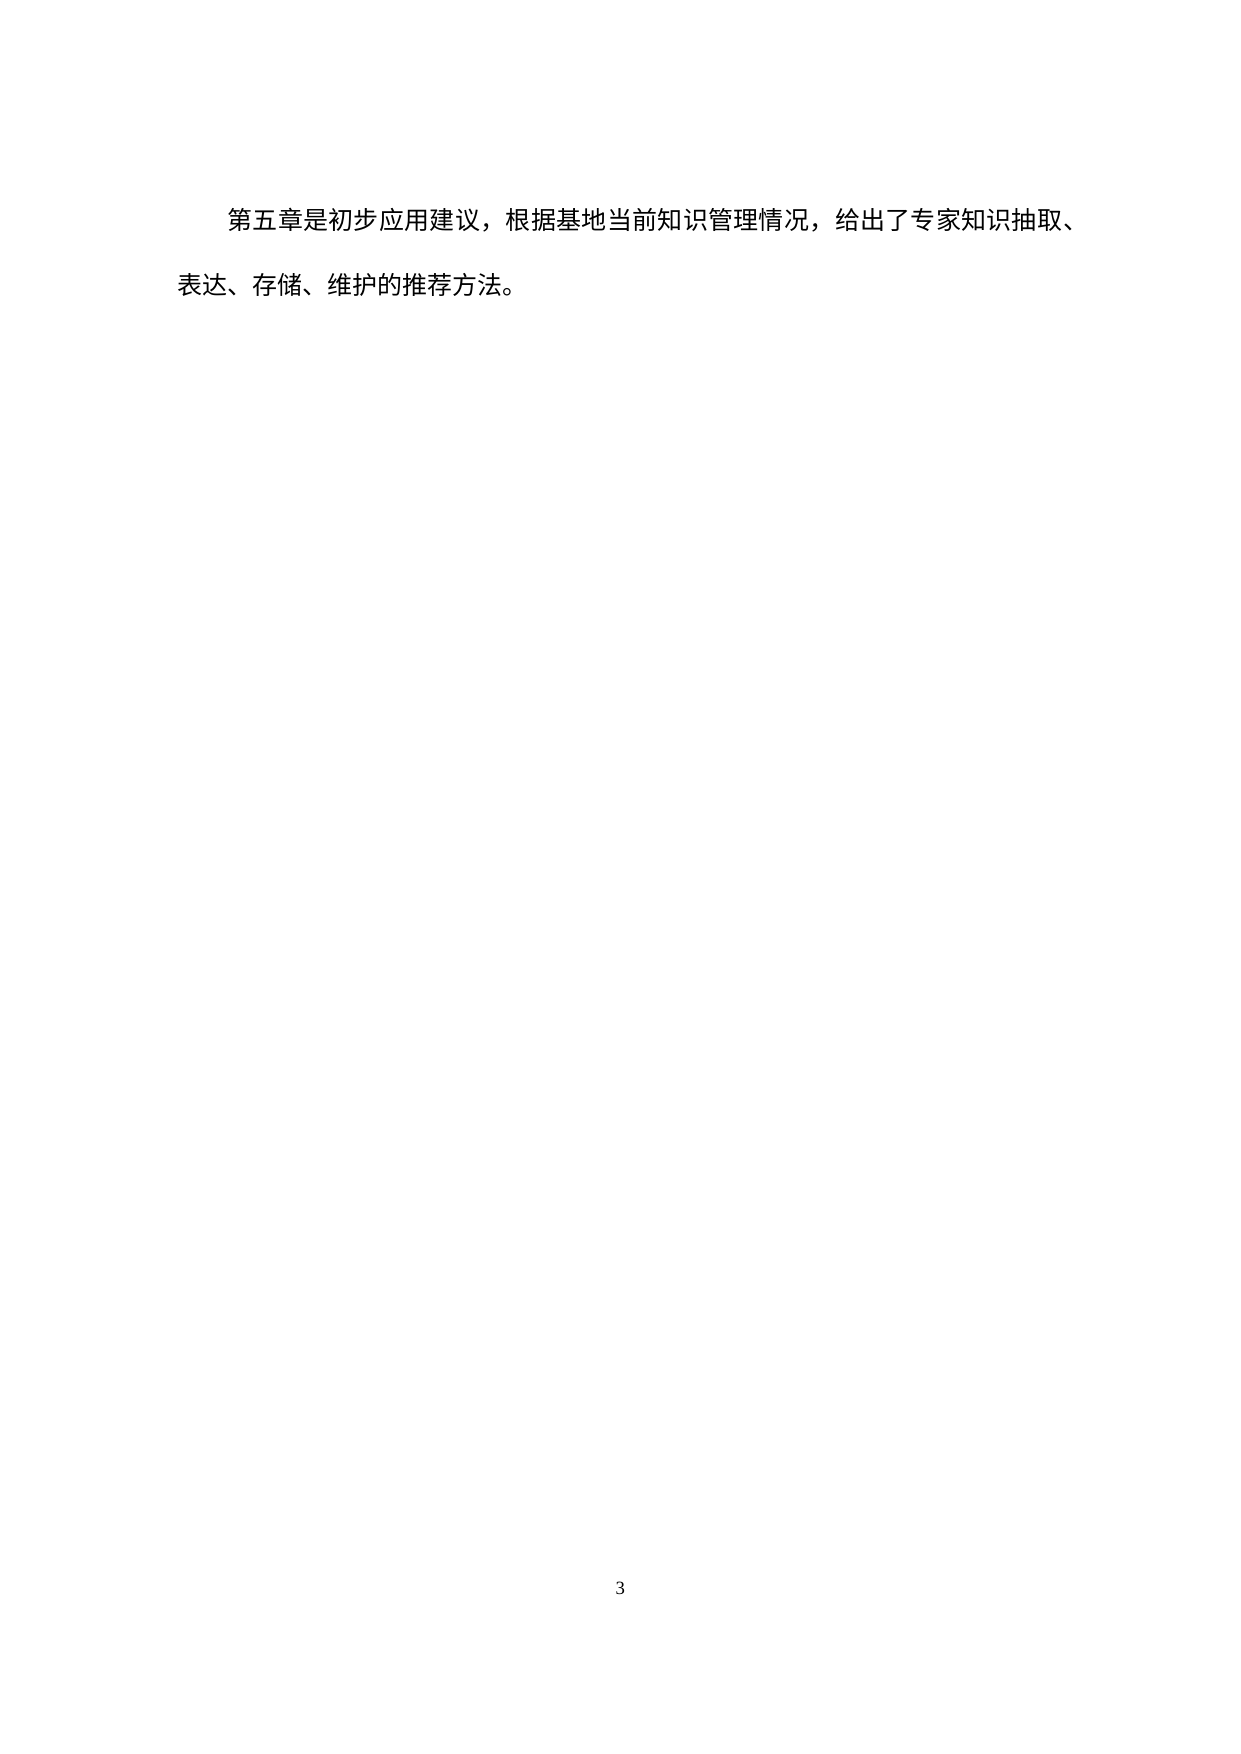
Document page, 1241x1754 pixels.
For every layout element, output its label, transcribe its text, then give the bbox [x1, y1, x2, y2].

text 第五章是初步应用建议，根据基地当前知识管理情况，给出了专家知识抽取、表达、存储、维护的推荐方法。 [177, 186, 1063, 316]
